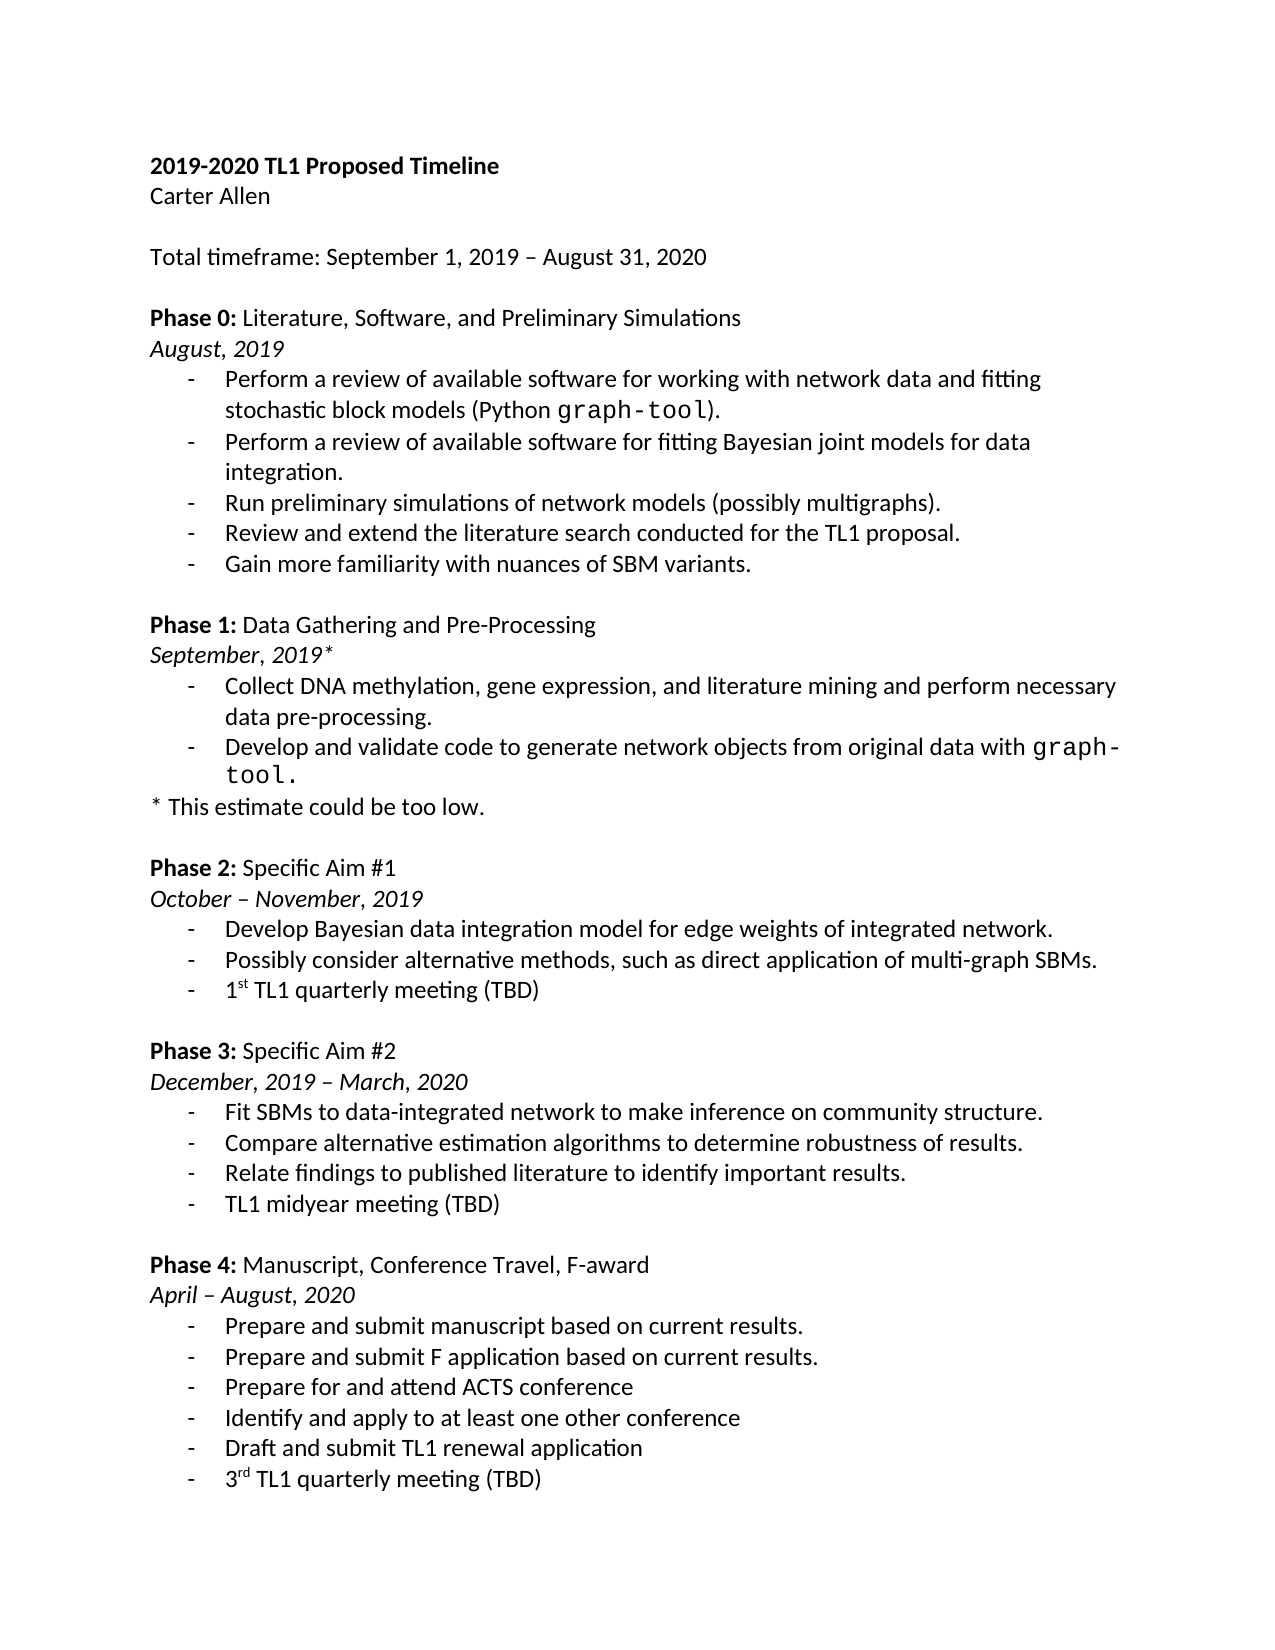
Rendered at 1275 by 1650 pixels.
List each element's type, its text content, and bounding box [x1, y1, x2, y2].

list Prepare for and attend ACTS conference [187, 1371, 1125, 1402]
text Carter Allen [150, 181, 1125, 211]
text April – August, 2020 [150, 1279, 1125, 1310]
list 3rd TL1 quarterly meeting (TBD) [187, 1463, 1125, 1493]
text Phase 3: Specific Aim #2 [150, 1035, 1125, 1066]
text Phase 4: Manuscript, Conference Travel, F-award [150, 1249, 1125, 1279]
list Review and extend the literature search conducted for the TL1 proposal. [187, 517, 1125, 548]
text December, 2019 – March, 2020 [150, 1066, 1125, 1096]
list Possibly consider alternative methods, such as direct application of multi-graph SBMs. [187, 944, 1125, 974]
text September, 2019* [150, 639, 1125, 670]
list Develop and validate code to generate network objects from original data with graph-tool. [187, 731, 1125, 791]
list Gain more familiarity with nuances of SBM variants. [187, 548, 1125, 578]
list Fit SBMs to data-integrated network to make inference on community structure. [187, 1096, 1125, 1127]
list Identify and apply to at least one other conference [187, 1402, 1125, 1432]
list Develop Bayesian data integration model for edge weights of integrated network. [187, 913, 1125, 944]
text August, 2019 [150, 333, 1125, 364]
text Phase 2: Specific Aim #1 [150, 852, 1125, 883]
text 2019-2020 TL1 Proposed Timeline [150, 150, 1125, 181]
list Prepare and submit F application based on current results. [187, 1341, 1125, 1371]
text * This estimate could be too low. [150, 791, 1125, 822]
text Phase 1: Data Gathering and Pre-Processing [150, 609, 1125, 639]
list Compare alternative estimation algorithms to determine robustness of results. [187, 1127, 1125, 1157]
list Prepare and submit manuscript based on current results. [187, 1310, 1125, 1341]
list Collect DNA methylation, gene expression, and literature mining and perform necessary data pre-processing. [187, 670, 1125, 731]
list Draft and submit TL1 renewal application [187, 1432, 1125, 1463]
list Run preliminary simulations of network models (possibly multigraphs). [187, 487, 1125, 517]
list Relate findings to published literature to identify important results. [187, 1157, 1125, 1188]
text October – November, 2019 [150, 883, 1125, 913]
list Perform a review of available software for working with network data and fitting stochastic block models (Python graph-tool). [187, 364, 1125, 426]
list Perform a review of available software for fitting Bayesian joint models for data integration. [187, 426, 1125, 487]
list 1st TL1 quarterly meeting (TBD) [187, 974, 1125, 1005]
text Phase 0: Literature, Software, and Preliminary Simulations [150, 303, 1125, 333]
list TL1 midyear meeting (TBD) [187, 1188, 1125, 1218]
text Total timeframe: September 1, 2019 – August 31, 2020 [150, 242, 1125, 272]
